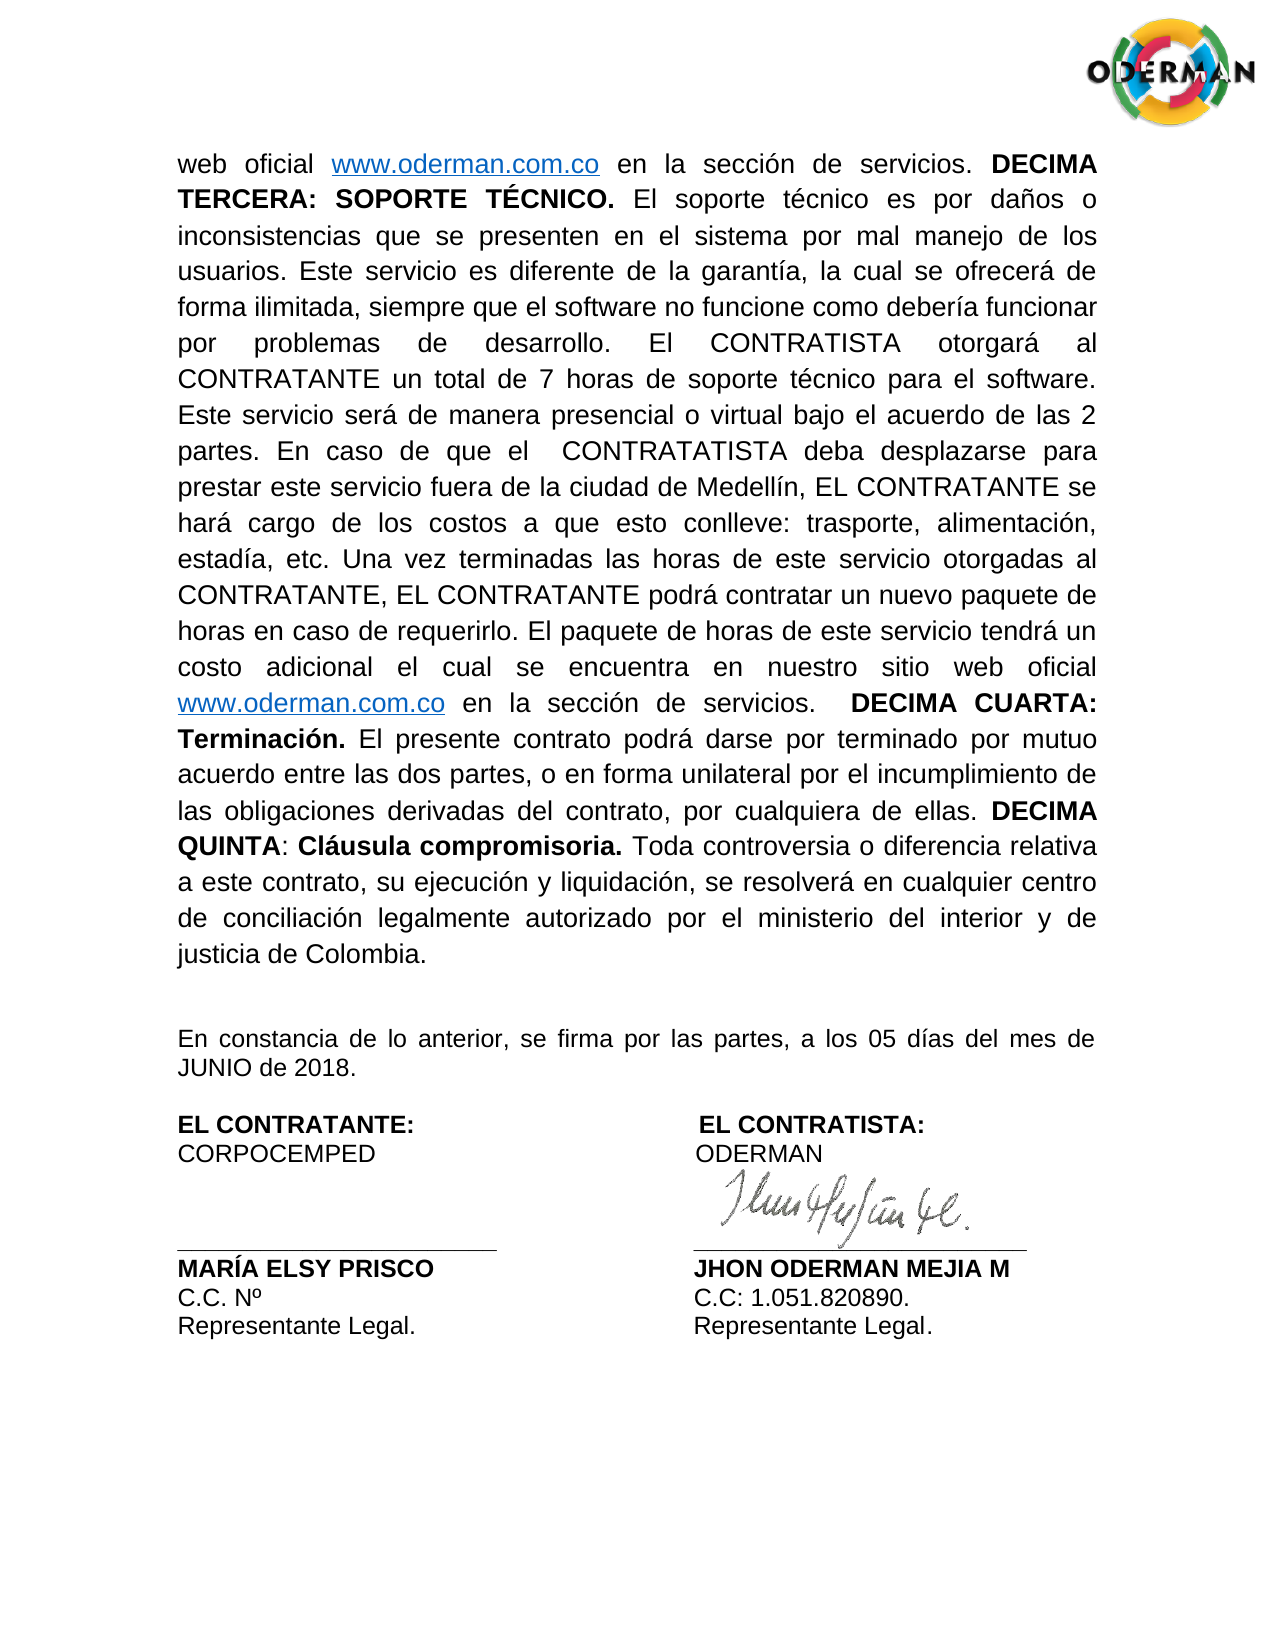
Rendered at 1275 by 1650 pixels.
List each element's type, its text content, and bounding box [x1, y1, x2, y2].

subtitle _______________________ ________________________ [177, 1225, 716, 1254]
picture [716, 1163, 973, 1255]
subtitle MARÍA ELSY PRISCO JHON ODERMAN MEJIA M [177, 1254, 1098, 1282]
subtitle _______________________ ________________________ [973, 1225, 1098, 1254]
text EL CONTRATANTE: EL CONTRATISTA: [177, 1110, 1098, 1139]
list Representante Legal. Representante Legal. [177, 1311, 1098, 1340]
text C.C. Nº C.C: 1.051.820890. [177, 1282, 1098, 1311]
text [177, 148, 1098, 969]
picture [1078, 13, 1259, 126]
text CORPOCEMPED ODERMAN [177, 1139, 1098, 1167]
text En constancia de lo anterior, se firma por las partes, a los 05 días del mes de JUNIO de 2018. [177, 1024, 1098, 1081]
